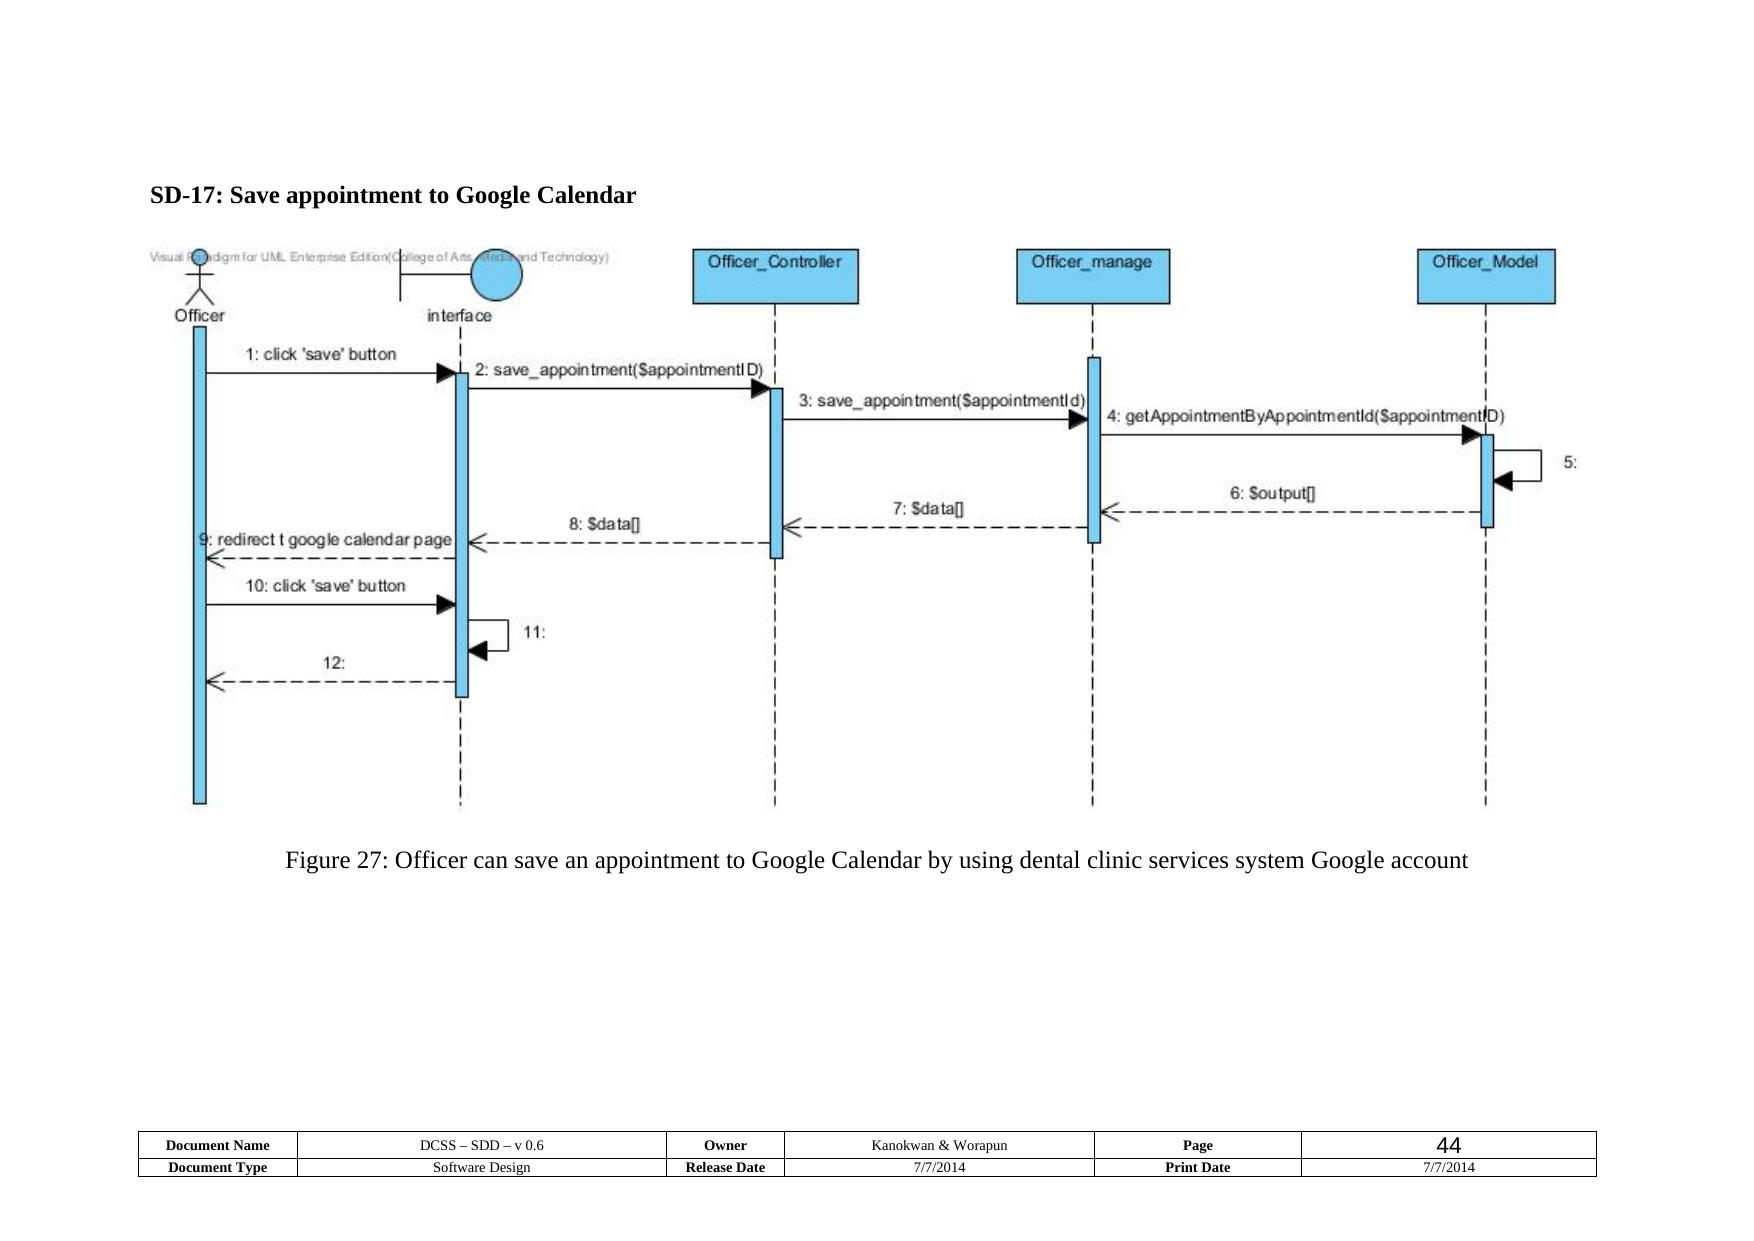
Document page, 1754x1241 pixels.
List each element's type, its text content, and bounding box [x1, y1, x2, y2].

text Figure 27: Officer can save an appointment to Google Calendar by using dental clinic services system Google account [150, 845, 1604, 873]
picture [150, 246, 1604, 811]
text SD-17: Save appointment to Google Calendar [150, 180, 1604, 209]
